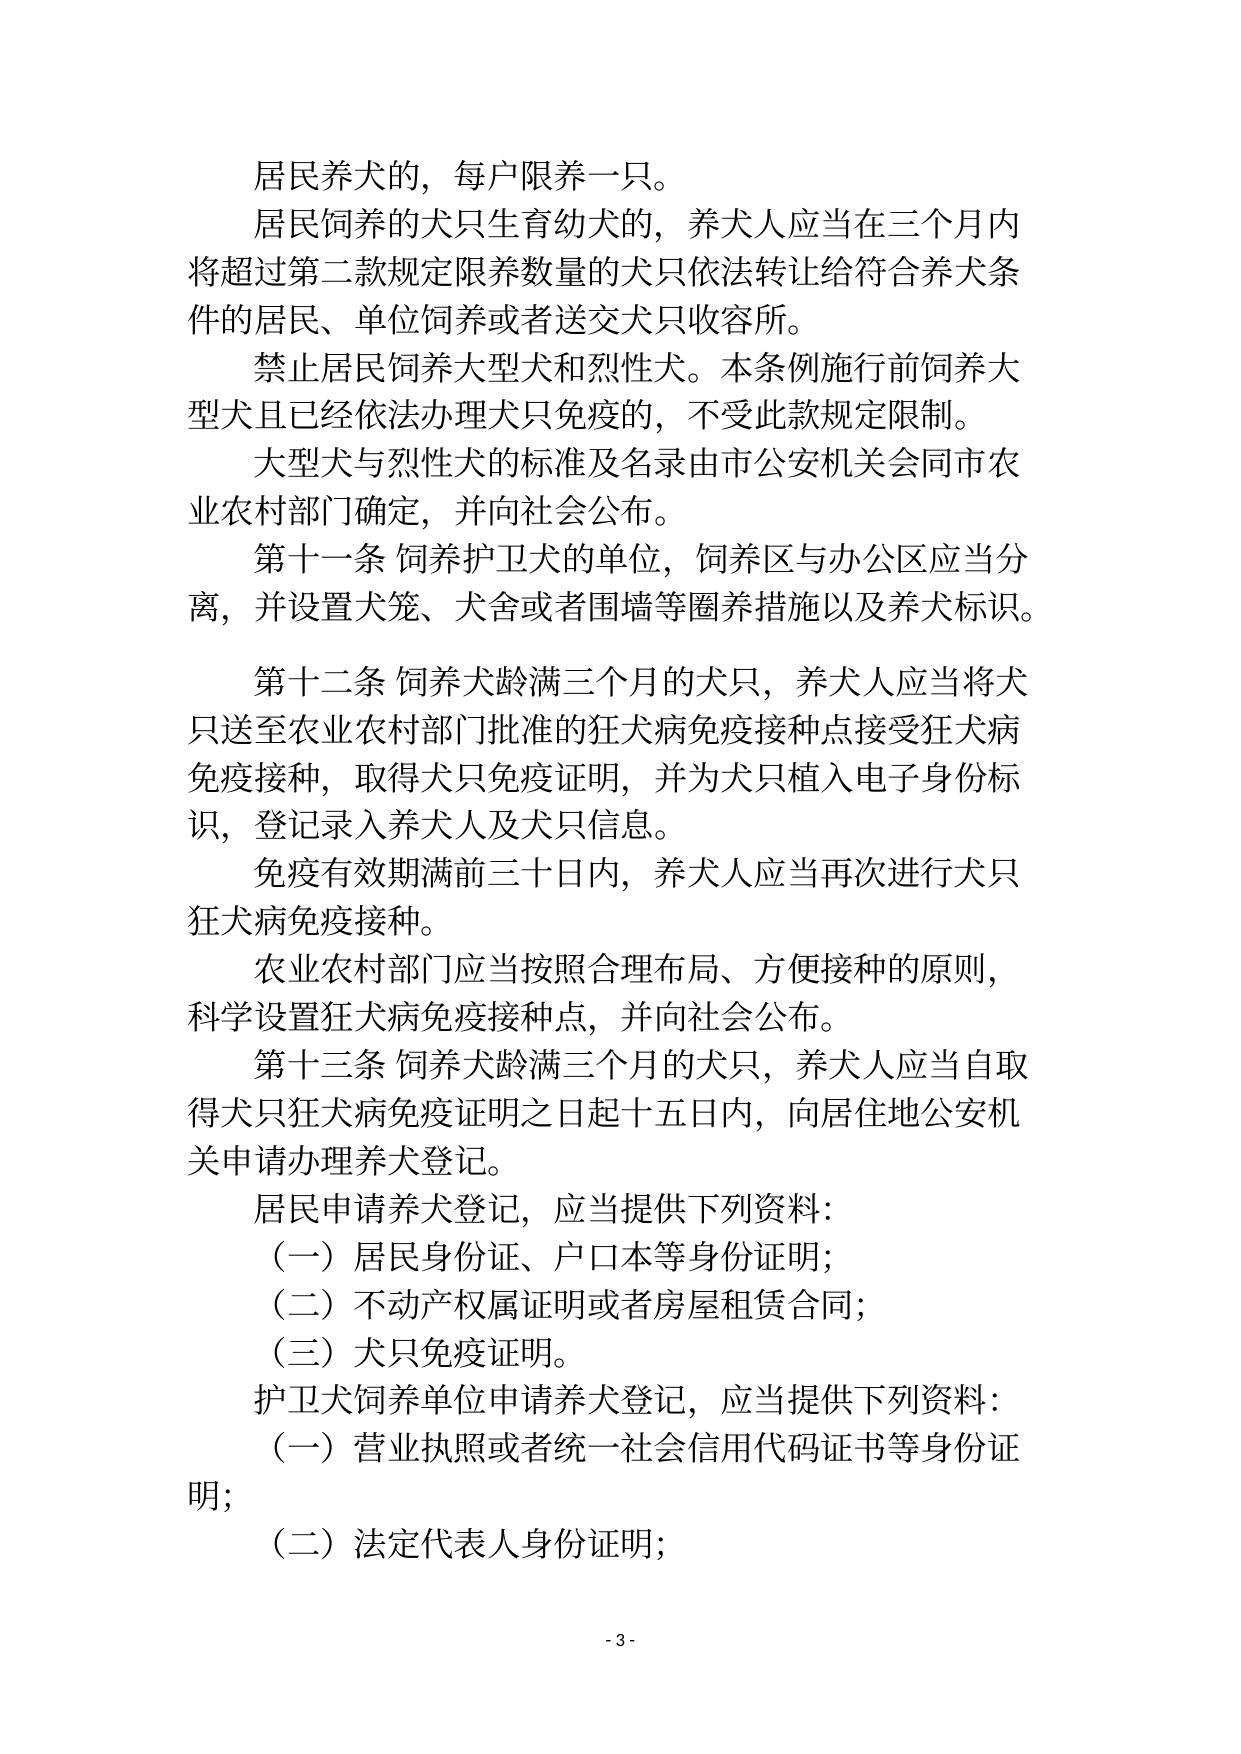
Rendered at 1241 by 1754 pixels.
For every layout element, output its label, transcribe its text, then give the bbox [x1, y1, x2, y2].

text 第十三条 饲养犬龄满三个月的犬只，养犬人应当自取得犬只狂犬病免疫证明之日起十五日内，向居住地公安机关申请办理养犬登记。 [187, 1039, 1053, 1183]
text 第十一条 饲养护卫犬的单位，饲养区与办公区应当分离，并设置犬笼、犬舍或者围墙等圈养措施以及养犬标识。 [187, 533, 1053, 656]
text 居民饲养的犬只生育幼犬的，养犬人应当在三个月内将超过第二款规定限养数量的犬只依法转让给符合养犬条件的居民、单位饲养或者送交犬只收容所。 [187, 198, 1053, 342]
text 免疫有效期满前三十日内，养犬人应当再次进行犬只狂犬病免疫接种。 [187, 847, 1053, 943]
text 大型犬与烈性犬的标准及名录由市公安机关会同市农业农村部门确定，并向社会公布。 [187, 437, 1053, 533]
text 第十二条 饲养犬龄满三个月的犬只，养犬人应当将犬只送至农业农村部门批准的狂犬病免疫接种点接受狂犬病免疫接种，取得犬只免疫证明，并为犬只植入电子身份标识，登记录入养犬人及犬只信息。 [187, 656, 1053, 847]
text 居民养犬的，每户限养一只。 [187, 150, 1053, 198]
text 农业农村部门应当按照合理布局、方便接种的原则，科学设置狂犬病免疫接种点，并向社会公布。 [187, 943, 1053, 1039]
text （三）犬只免疫证明。 [187, 1327, 1053, 1374]
text 护卫犬饲养单位申请养犬登记，应当提供下列资料： [187, 1374, 1053, 1422]
text （一）居民身份证、户口本等身份证明； [187, 1231, 1053, 1279]
text （二）不动产权属证明或者房屋租赁合同； [187, 1279, 1053, 1327]
text （二）法定代表人身份证明； [187, 1518, 1053, 1566]
text （一）营业执照或者统一社会信用代码证书等身份证明； [187, 1422, 1053, 1518]
text 禁止居民饲养大型犬和烈性犬。本条例施行前饲养大型犬且已经依法办理犬只免疫的，不受此款规定限制。 [187, 342, 1053, 437]
text 居民申请养犬登记，应当提供下列资料： [187, 1183, 1053, 1231]
